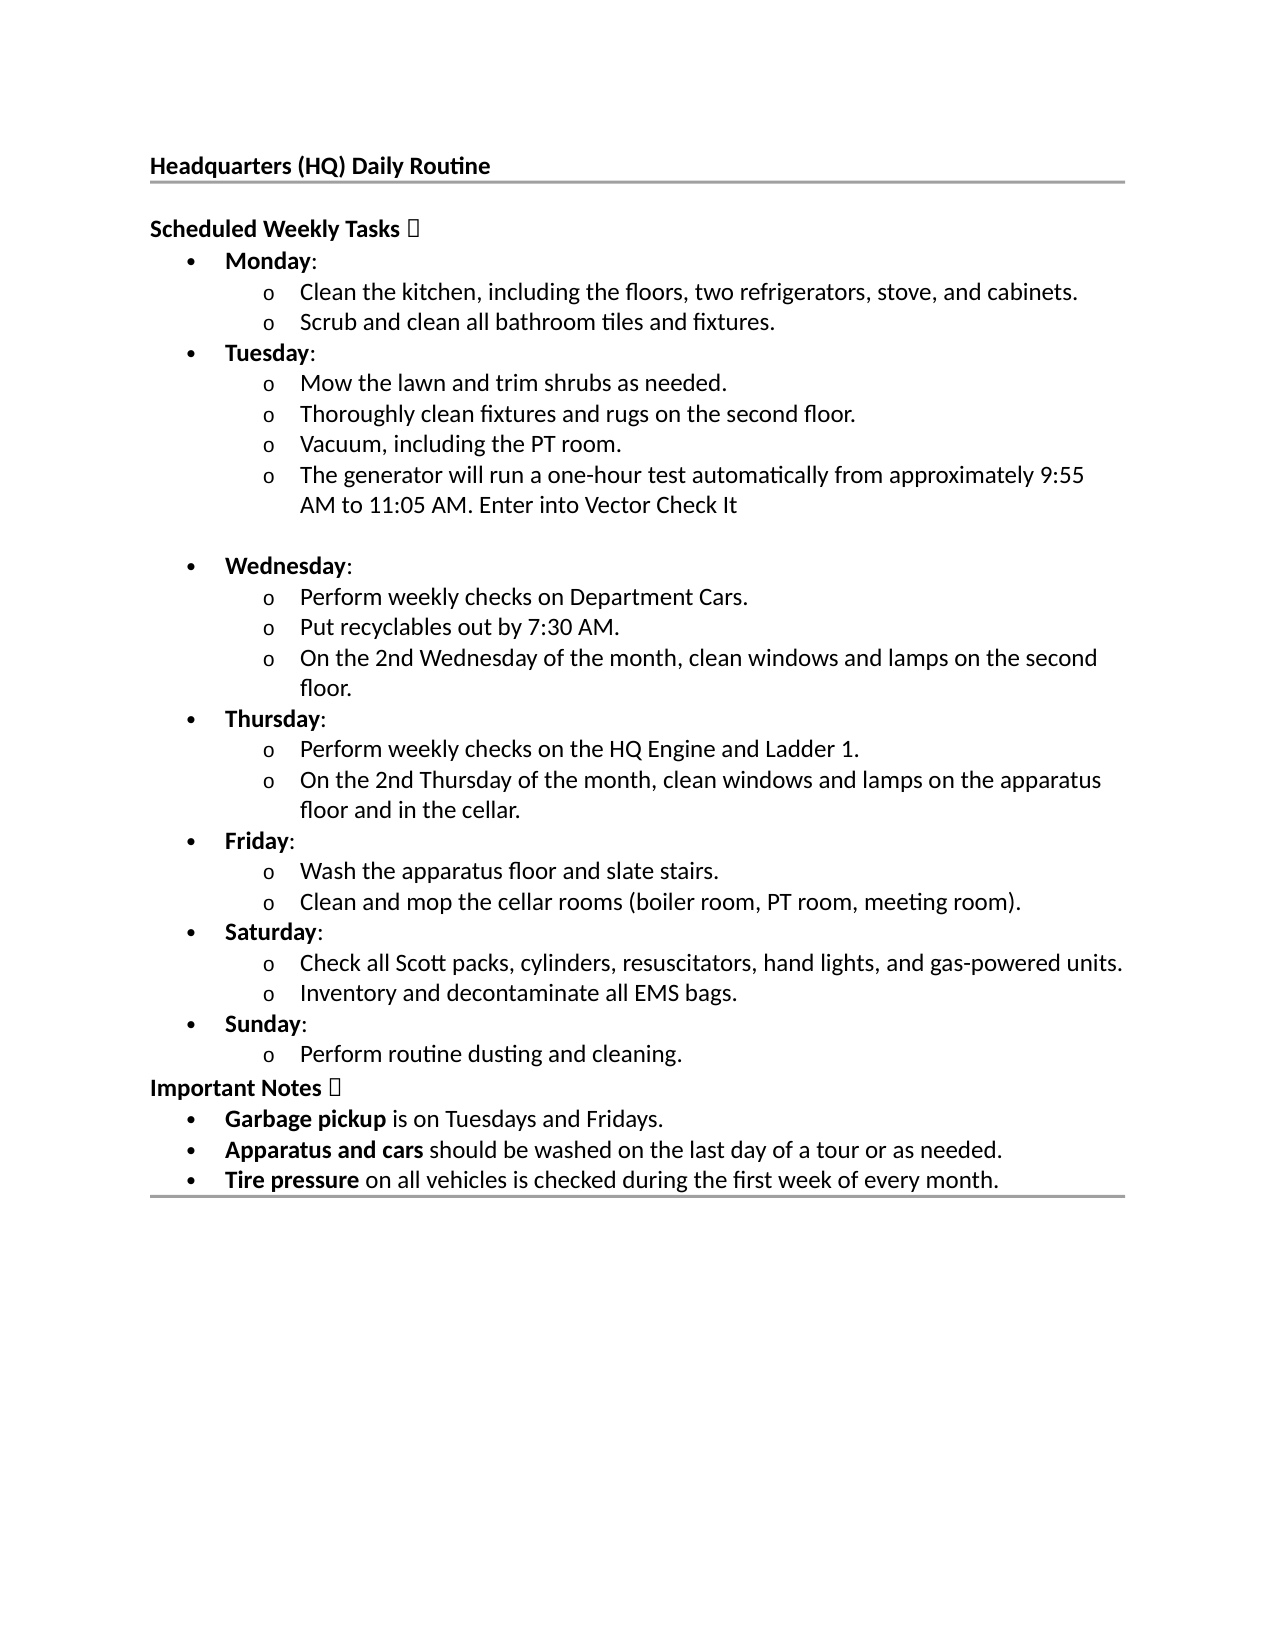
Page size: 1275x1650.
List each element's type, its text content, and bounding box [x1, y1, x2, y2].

list Scrub and clean all bathroom tiles and fixtures. [262, 306, 1125, 337]
list Wash the apparatus floor and slate stairs. [262, 856, 1125, 886]
list Garbage pickup is on Tuesdays and Fridays. [187, 1103, 1125, 1134]
list Thoroughly clean fixtures and rugs on the second floor. [262, 398, 1125, 428]
list Vacuum, including the PT room. [262, 428, 1125, 459]
list Perform weekly checks on the HQ Engine and Ladder 1. [262, 733, 1125, 764]
text Important Notes 📝 [150, 1069, 1125, 1103]
list Apparatus and cars should be washed on the last day of a tour or as needed. [187, 1134, 1125, 1164]
list The generator will run a one-hour test automatically from approximately 9:55 AM to 11:05 AM. Enter into Vector Check It [262, 459, 1125, 520]
list Clean the kitchen, including the floors, two refrigerators, stove, and cabinets. [262, 276, 1125, 306]
list Saturday: [187, 917, 1125, 947]
list Inventory and decontaminate all EMS bags. [262, 978, 1125, 1008]
list Perform weekly checks on Department Cars. [262, 581, 1125, 611]
list Tuesday: [187, 337, 1125, 367]
list Friday: [187, 825, 1125, 856]
list Perform routine dusting and cleaning. [262, 1039, 1125, 1069]
list On the 2nd Wednesday of the month, clean windows and lamps on the second floor. [262, 642, 1125, 703]
list Mow the lawn and trim shrubs as needed. [262, 367, 1125, 398]
list Check all Scott packs, cylinders, resuscitators, hand lights, and gas-powered units. [262, 947, 1125, 978]
list Thursday: [187, 703, 1125, 733]
list Wednesday: [187, 550, 1125, 581]
text Headquarters (HQ) Daily Routine [150, 150, 1125, 180]
text Scheduled Weekly Tasks 📅 [150, 211, 1125, 245]
list Tire pressure on all vehicles is checked during the first week of every month. [187, 1164, 1125, 1194]
list Put recyclables out by 7:30 AM. [262, 611, 1125, 642]
list Clean and mop the cellar rooms (boiler room, PT room, meeting room). [262, 886, 1125, 917]
list Sunday: [187, 1008, 1125, 1039]
list Monday: [187, 245, 1125, 276]
list On the 2nd Thursday of the month, clean windows and lamps on the apparatus floor and in the cellar. [262, 764, 1125, 825]
